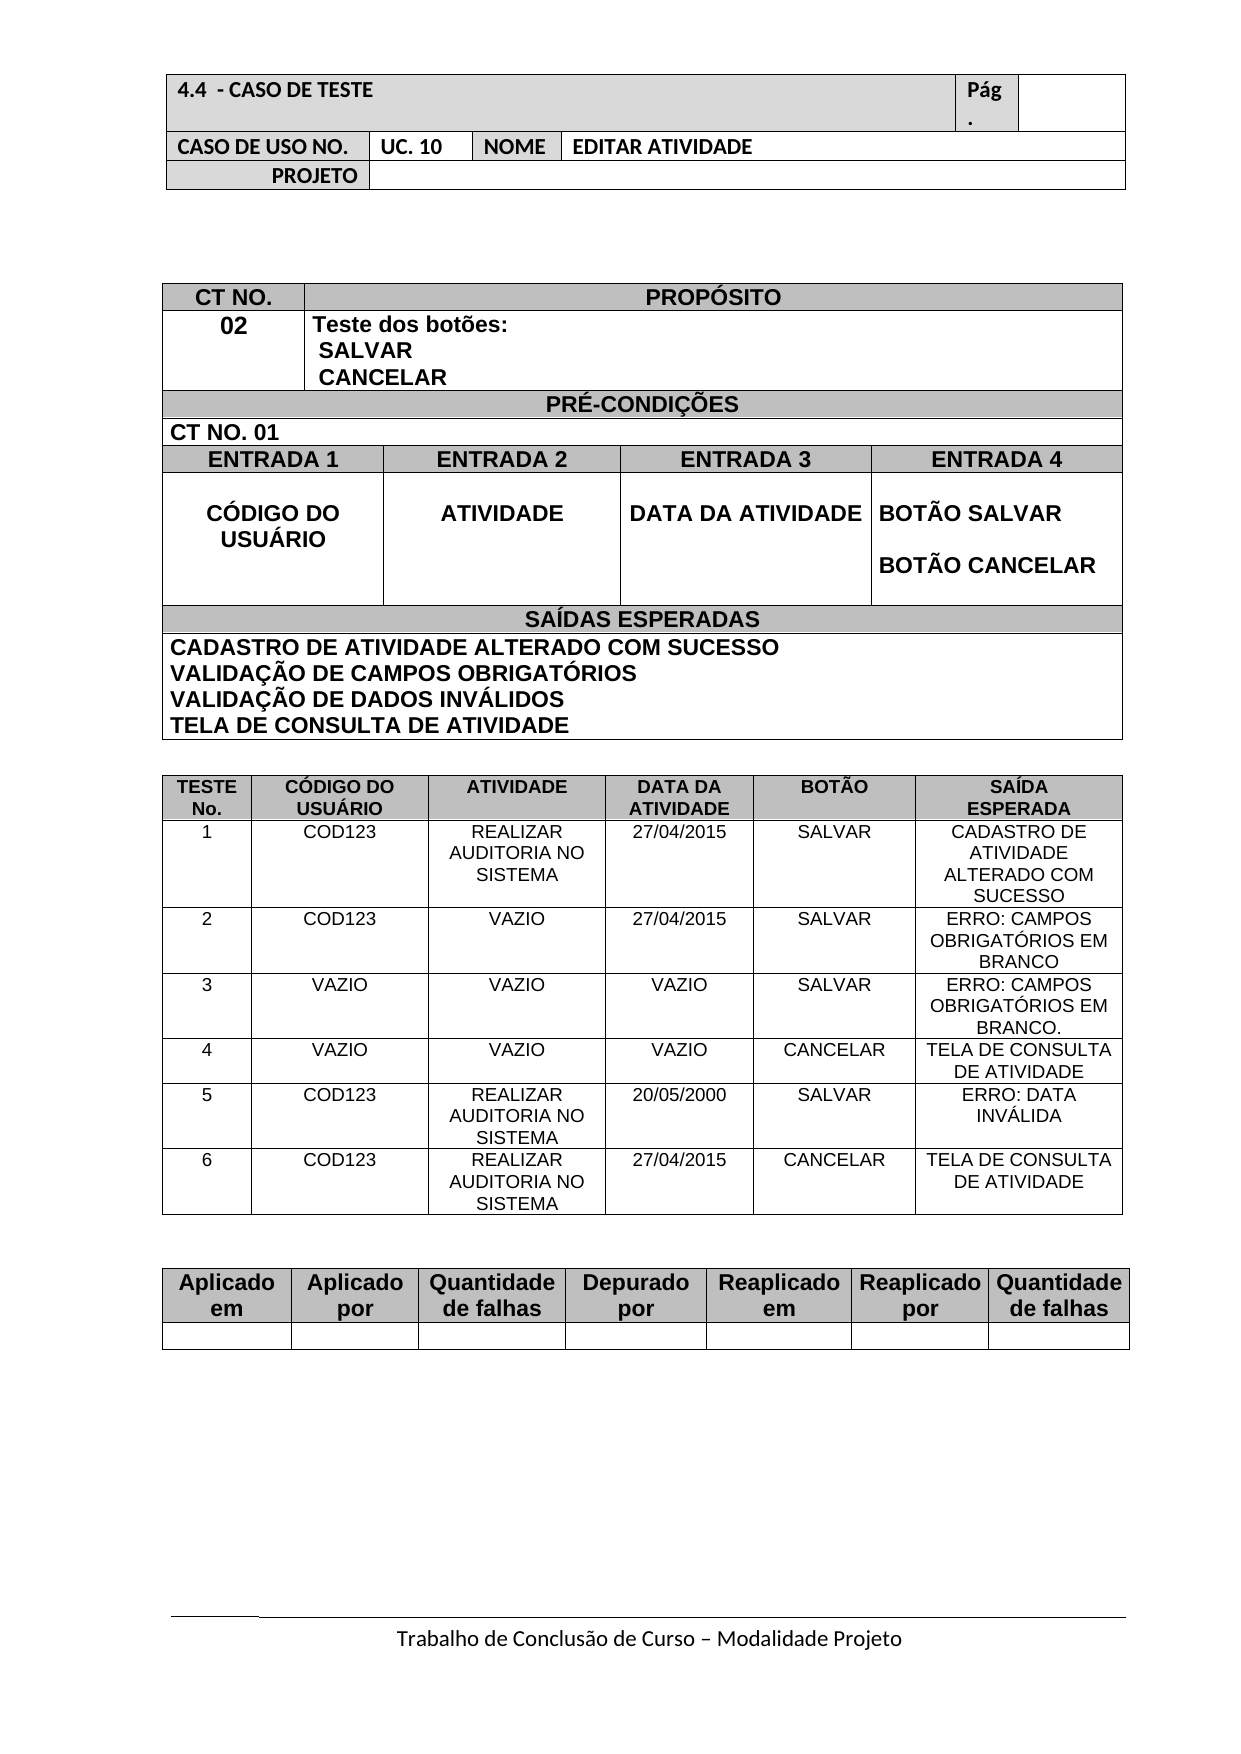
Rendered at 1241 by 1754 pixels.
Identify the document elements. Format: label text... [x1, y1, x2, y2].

table_cell Teste dos botões: SALVAR CANCELAR [305, 311, 1122, 390]
table_cell CADASTRO DE ATIVIDADE ALTERADO COM SUCESSO [916, 821, 1122, 907]
table_cell ENTRADA 1 [163, 446, 383, 472]
table_cell CT NO. 01 [163, 419, 1122, 445]
table_header CÓDIGO DO USUÁRIO [252, 776, 428, 819]
table_header Quantidade de falhas [989, 1269, 1129, 1322]
table_cell 2 [163, 908, 251, 972]
table_cell 20/05/2000 [606, 1084, 753, 1148]
table_cell SALVAR [754, 908, 915, 972]
table_cell ENTRADA 4 [872, 446, 1122, 472]
table_header PROPÓSITO [305, 284, 1122, 310]
table_header DATA DA ATIVIDADE [606, 776, 753, 819]
table_cell TELA DE CONSULTA DE ATIVIDADE [916, 1039, 1122, 1082]
table_cell TELA DE CONSULTA DE ATIVIDADE [916, 1149, 1122, 1214]
table_cell VAZIO [429, 974, 605, 1038]
table_cell VAZIO [606, 1039, 753, 1082]
table_cell COD123 [252, 1149, 428, 1214]
table_cell [707, 1323, 851, 1349]
table_header Reaplicado em [707, 1269, 851, 1322]
table_cell ENTRADA 2 [384, 446, 620, 472]
table_cell 4 [163, 1039, 251, 1082]
table_cell COD123 [252, 821, 428, 907]
table_cell [163, 1323, 291, 1349]
table_cell [419, 1323, 565, 1349]
table_cell VAZIO [252, 974, 428, 1038]
table_cell 27/04/2015 [606, 1149, 753, 1214]
table_header Depurado por [566, 1269, 706, 1322]
table_cell [566, 1323, 706, 1349]
table_cell [292, 1323, 418, 1349]
table_cell 1 [163, 821, 251, 907]
table_cell ERRO: CAMPOS OBRIGATÓRIOS EM BRANCO [916, 908, 1122, 972]
table_cell ERRO: DATA INVÁLIDA [916, 1084, 1122, 1148]
table_cell REALIZAR AUDITORIA NO SISTEMA [429, 821, 605, 907]
table_cell PRÉ-CONDIÇÕES [163, 391, 1122, 417]
table_cell COD123 [252, 908, 428, 972]
table_header Reaplicado por [852, 1269, 988, 1322]
table_cell VAZIO [252, 1039, 428, 1082]
table_cell SALVAR [754, 974, 915, 1038]
table_cell COD123 [252, 1084, 428, 1148]
table_cell REALIZAR AUDITORIA NO SISTEMA [429, 1149, 605, 1214]
table_cell VAZIO [429, 1039, 605, 1082]
table_cell [852, 1323, 988, 1349]
table_cell CÓDIGO DO USUÁRIO [163, 473, 383, 605]
table_cell ENTRADA 3 [621, 446, 871, 472]
table_cell CANCELAR [754, 1149, 915, 1214]
table_header Aplicado em [163, 1269, 291, 1322]
table_cell SALVAR [754, 1084, 915, 1148]
table_cell 3 [163, 974, 251, 1038]
table_cell VAZIO [429, 908, 605, 972]
table_cell [989, 1323, 1129, 1349]
table_cell 02 [163, 311, 304, 390]
table_header BOTÃO [754, 776, 915, 819]
table_header Aplicado por [292, 1269, 418, 1322]
table_header Quantidade de falhas [419, 1269, 565, 1322]
table_cell ATIVIDADE [384, 473, 620, 605]
table_header ATIVIDADE [429, 776, 605, 819]
table_cell 5 [163, 1084, 251, 1148]
table_header CT NO. [163, 284, 304, 310]
table_cell VAZIO [606, 974, 753, 1038]
table_header SAÍDA ESPERADA [916, 776, 1122, 819]
table_cell SAÍDAS ESPERADAS [163, 606, 1122, 632]
table_cell 27/04/2015 [606, 821, 753, 907]
table_header TESTE No. [163, 776, 251, 819]
table_cell REALIZAR AUDITORIA NO SISTEMA [429, 1084, 605, 1148]
table_cell 27/04/2015 [606, 908, 753, 972]
table_cell BOTÃO SALVAR BOTÃO CANCELAR [872, 473, 1122, 605]
table_cell CADASTRO DE ATIVIDADE ALTERADO COM SUCESSO VALIDAÇÃO DE CAMPOS OBRIGATÓRIOS VALIDAÇÃO DE DADOS INVÁLIDOS TELA DE CONSULTA DE ATIVIDADE [163, 634, 1122, 739]
table_cell DATA DA ATIVIDADE [621, 473, 871, 605]
table_cell ERRO: CAMPOS OBRIGATÓRIOS EM BRANCO. [916, 974, 1122, 1038]
table_cell SALVAR [754, 821, 915, 907]
table_cell 6 [163, 1149, 251, 1214]
table_cell CANCELAR [754, 1039, 915, 1082]
